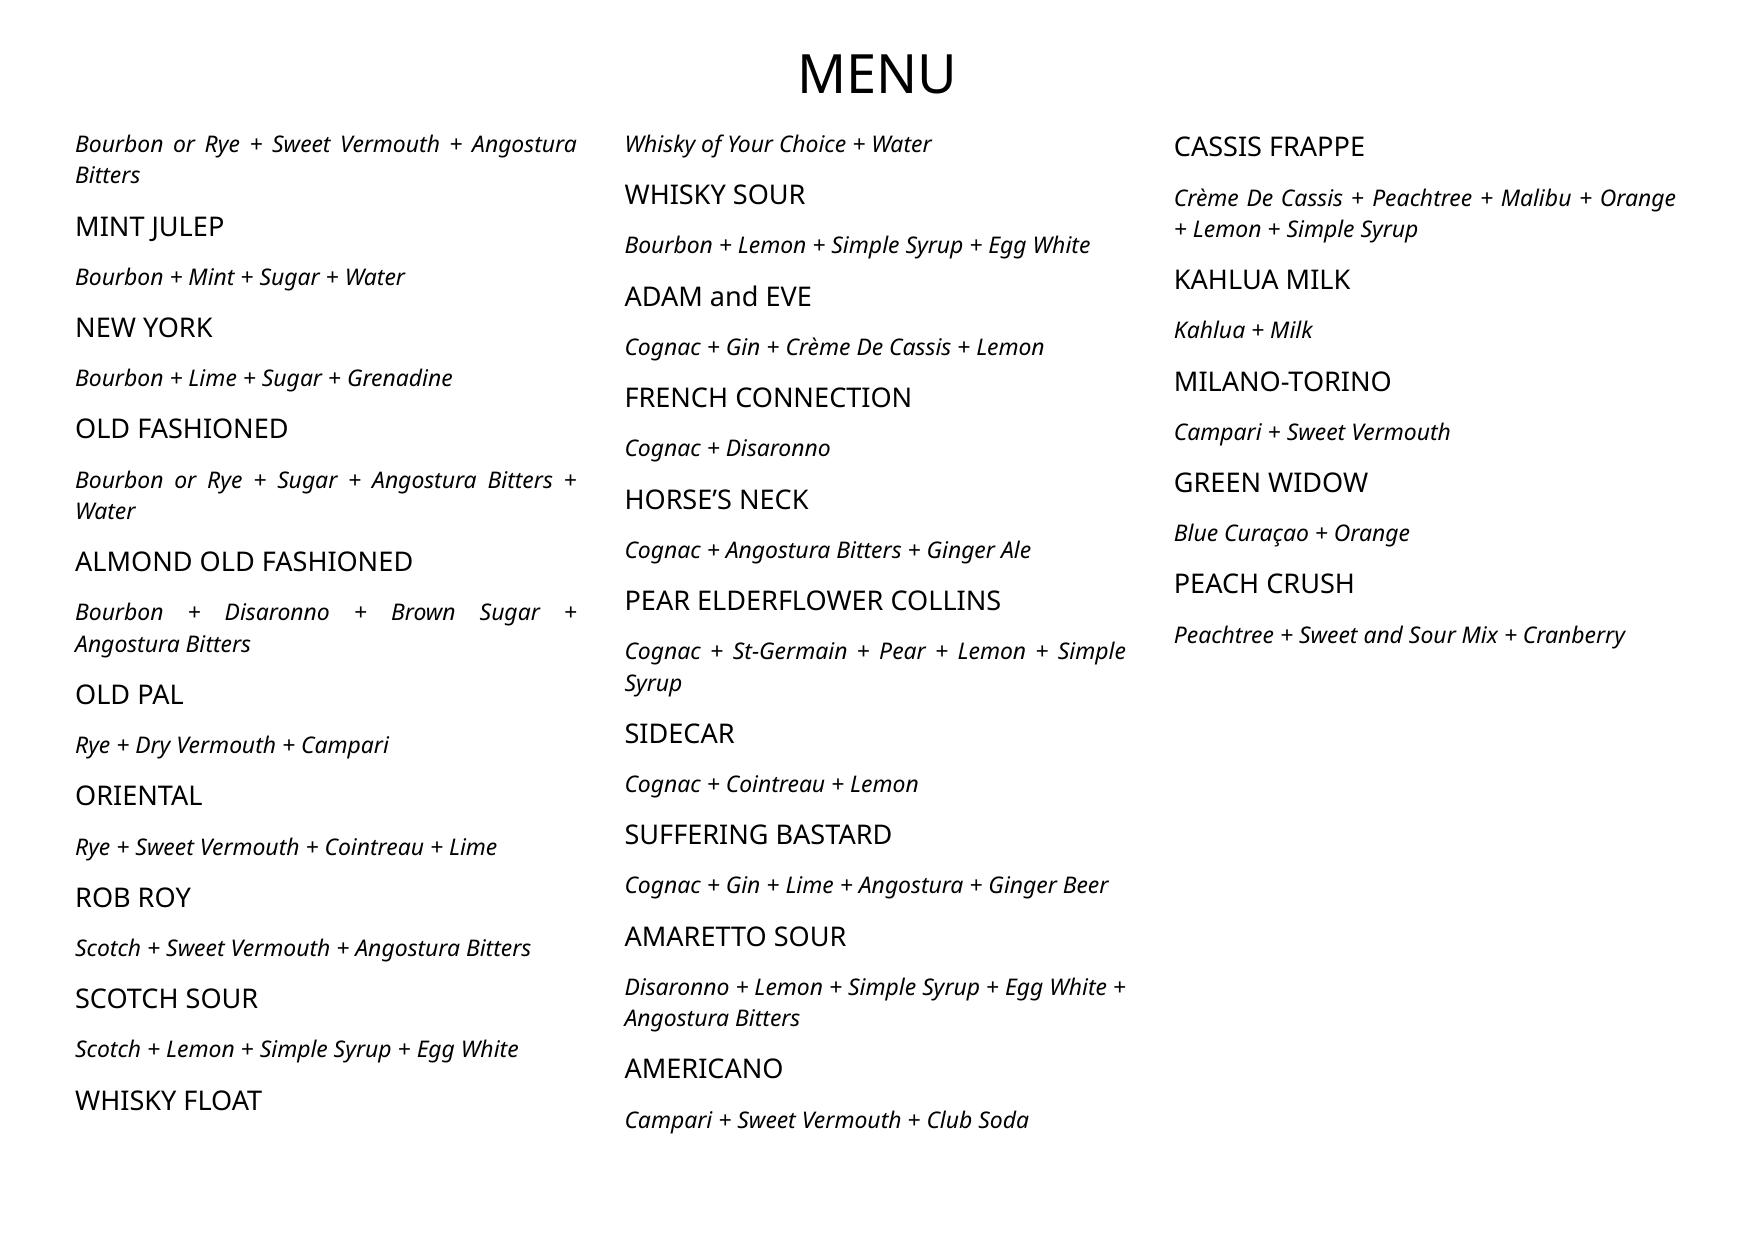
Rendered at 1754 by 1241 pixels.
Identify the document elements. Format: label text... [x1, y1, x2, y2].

text ROB ROY [75, 878, 580, 915]
text Kahlua + Milk [1174, 314, 1679, 345]
text SIDECAR [624, 714, 1129, 751]
text OLD PAL [75, 675, 580, 712]
text Bourbon + Lime + Sugar + Grenadine [75, 362, 580, 393]
text Cognac + Disaronno [624, 432, 1129, 463]
text PEAR ELDERFLOWER COLLINS [624, 582, 1129, 618]
text Disaronno + Lemon + Simple Syrup + Egg White + Angostura Bitters [624, 971, 1129, 1033]
text Cognac + Cointreau + Lemon [624, 768, 1129, 799]
text MILANO-TORINO [1174, 362, 1679, 399]
text ALMOND OLD FASHIONED [75, 543, 580, 579]
text Cognac + Gin + Crème De Cassis + Lemon [624, 331, 1129, 362]
text CASSIS FRAPPE [1174, 128, 1679, 165]
text Bourbon + Mint + Sugar + Water [75, 261, 580, 292]
text KAHLUA MILK [1174, 261, 1679, 297]
text SCOTCH SOUR [75, 980, 580, 1017]
text Peachtree + Sweet and Sour Mix + Cranberry [1174, 618, 1679, 650]
text Bourbon + Lemon + Simple Syrup + Egg White [624, 229, 1129, 261]
text WHISKY SOUR [624, 176, 1129, 213]
text Cognac + St-Germain + Pear + Lemon + Simple Syrup [624, 635, 1129, 698]
text SUFFERING BASTARD [624, 816, 1129, 853]
text Scotch + Sweet Vermouth + Angostura Bitters [75, 932, 580, 963]
text Rye + Sweet Vermouth + Cointreau + Lime [75, 830, 580, 862]
text Rye + Dry Vermouth + Campari [75, 729, 580, 760]
text AMARETTO SOUR [624, 917, 1129, 954]
text Blue Curaçao + Orange [1174, 517, 1679, 548]
text NEW YORK [75, 308, 580, 345]
text FRENCH CONNECTION [624, 379, 1129, 416]
text ORIENTAL [75, 777, 580, 814]
text Cognac + Gin + Lime + Angostura + Ginger Beer [624, 869, 1129, 901]
text GREEN WIDOW [1174, 463, 1679, 500]
text ADAM and EVE [624, 277, 1129, 314]
text WHISKY FLOAT [75, 1081, 580, 1118]
text Bourbon + Disaronno + Brown Sugar + Angostura Bitters [75, 596, 580, 659]
text Bourbon or Rye + Sweet Vermouth + Angostura Bitters [75, 128, 580, 190]
text PEACH CRUSH [1174, 565, 1679, 602]
text Campari + Sweet Vermouth [1174, 416, 1679, 447]
text Whisky of Your Choice + Water [624, 128, 1129, 159]
text Bourbon or Rye + Sugar + Angostura Bitters + Water [75, 463, 580, 526]
text HORSE’S NECK [624, 480, 1129, 517]
text Scotch + Lemon + Simple Syrup + Egg White [75, 1033, 580, 1064]
text Cognac + Angostura Bitters + Ginger Ale [624, 534, 1129, 565]
text Crème De Cassis + Peachtree + Malibu + Orange + Lemon + Simple Syrup [1174, 181, 1679, 244]
text Campari + Sweet Vermouth + Club Soda [624, 1103, 1129, 1135]
text MINT JULEP [75, 207, 580, 244]
text OLD FASHIONED [75, 410, 580, 447]
text AMERICANO [624, 1050, 1129, 1087]
